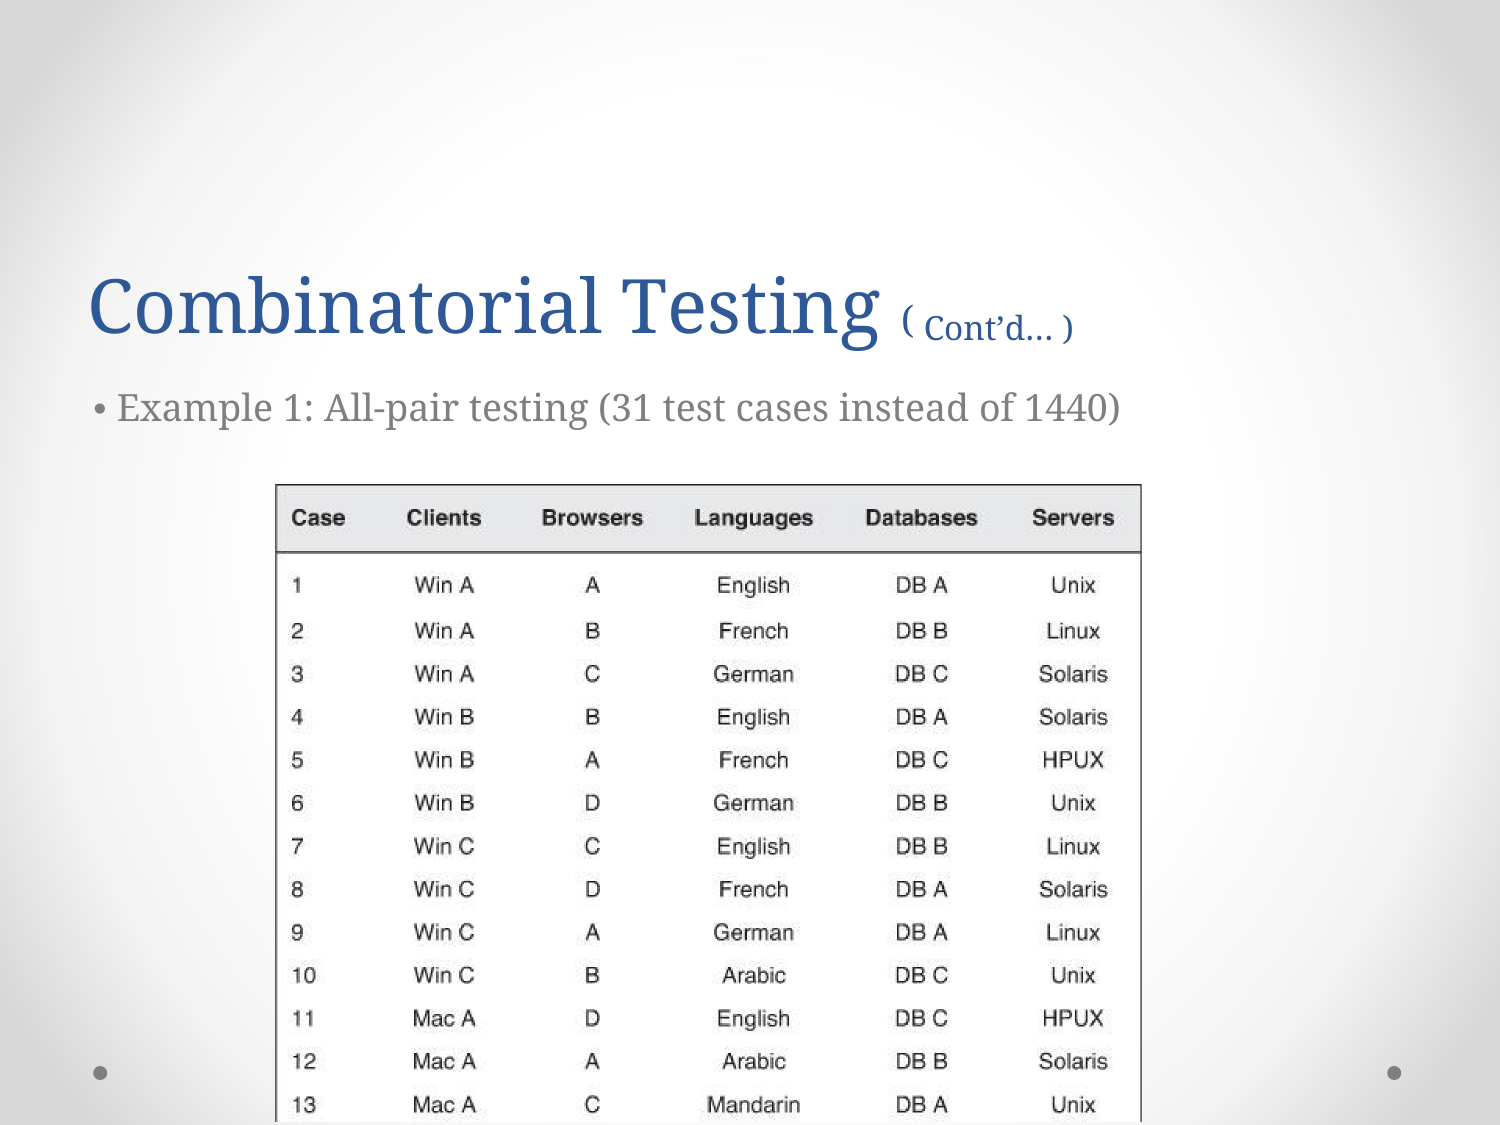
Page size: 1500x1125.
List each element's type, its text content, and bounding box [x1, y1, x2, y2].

text • Example 1: All-pair testing (31 test cases instead of 1440) [93, 381, 1444, 432]
subtitle Combinatorial Testing ( Cont’d… ) [87, 253, 1447, 356]
picture [0, 0, 1500, 1125]
